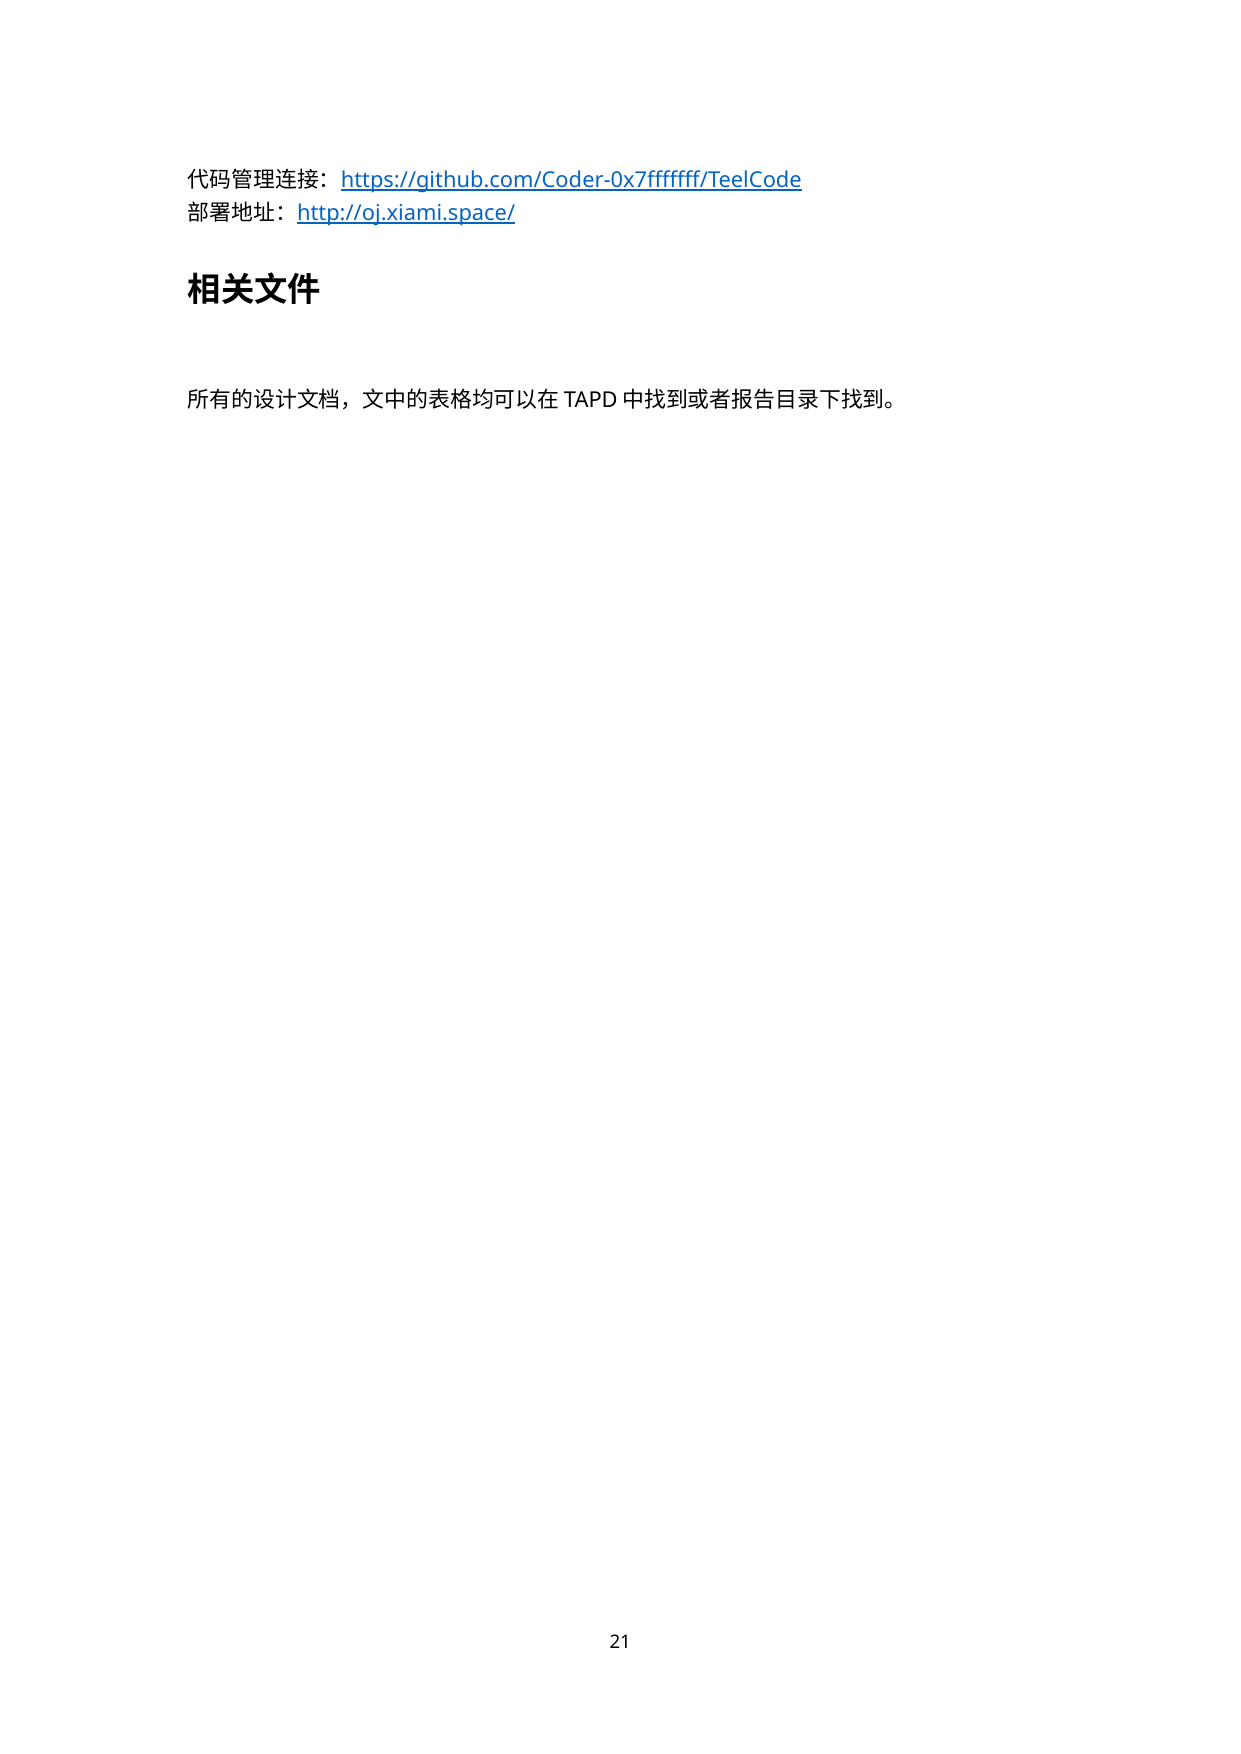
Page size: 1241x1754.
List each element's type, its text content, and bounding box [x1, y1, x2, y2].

subtitle 相关文件 [187, 254, 1053, 319]
text 所有的设计文档，文中的表格均可以在TAPD中找到或者报告目录下找到。 [187, 381, 1053, 414]
text 部署地址：http://oj.xiami.space/ [187, 194, 1053, 227]
text 代码管理连接：https://github.com/Coder-0x7fffffff/TeelCode [187, 162, 1053, 194]
